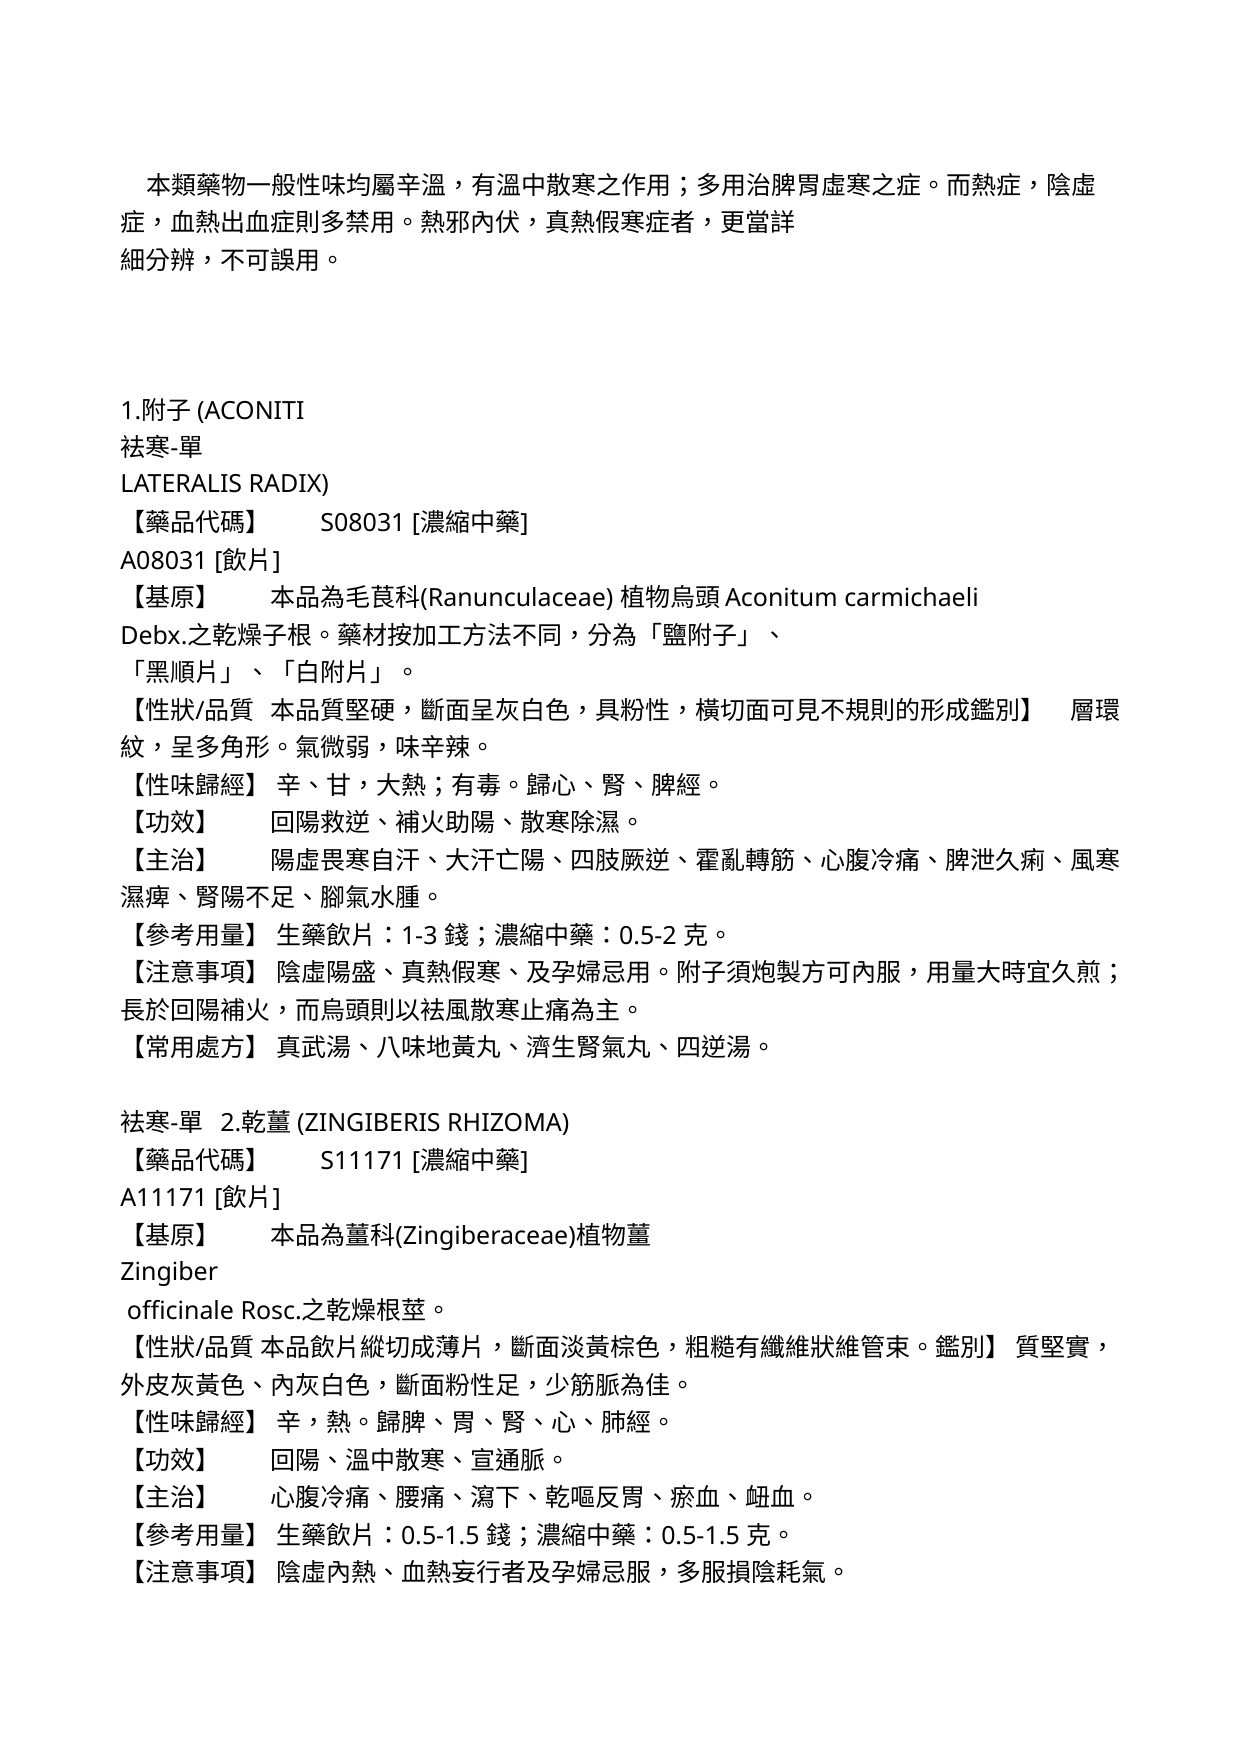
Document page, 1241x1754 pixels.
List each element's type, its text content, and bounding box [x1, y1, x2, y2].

text 細分辨，不可誤用。 [120, 239, 1120, 277]
text Debx.之乾燥子根。藥材按加工方法不同，分為「鹽附子」、 [120, 614, 1120, 652]
text 【基原】 本品為薑科(Zingiberaceae)植物薑 [120, 1214, 1120, 1252]
text 【性味歸經】 辛、甘，大熱；有毒。歸心、腎、脾經。 [120, 764, 1120, 802]
text 【性狀/品質 本品質堅硬，斷面呈灰白色，具粉性，橫切面可見不規則的形成鑑別】 層環紋，呈多角形。氣微弱，味辛辣。 [120, 689, 1120, 764]
text A11171 [飲片] [120, 1177, 1120, 1214]
text 【藥品代碼】 S11171 [濃縮中藥] [120, 1139, 1120, 1177]
text 【主治】 心腹冷痛、腰痛、瀉下、乾嘔反胃、瘀血、衄血。 [120, 1477, 1120, 1514]
text 【功效】 回陽、溫中散寒、宣通脈。 [120, 1439, 1120, 1477]
text 【性味歸經】 辛，熱。歸脾、胃、腎、心、肺經。 [120, 1402, 1120, 1439]
text 【常用處方】 真武湯、八味地黃丸、濟生腎氣丸、四逆湯。 [120, 1027, 1120, 1064]
text 袪寒-單 2.乾薑 (ZINGIBERIS RHIZOMA) [120, 1102, 1120, 1139]
text 【參考用量】 生藥飲片：0.5-1.5 錢；濃縮中藥：0.5-1.5 克。 [120, 1514, 1120, 1552]
text LATERALIS RADIX) [120, 464, 1120, 502]
text 【基原】 本品為毛茛科(Ranunculaceae) 植物烏頭Aconitum carmichaeli [120, 577, 1120, 614]
text 【藥品代碼】 S08031 [濃縮中藥] [120, 502, 1120, 539]
text 1.附子 (ACONITI [120, 389, 1120, 427]
text 【參考用量】 生藥飲片：1-3 錢；濃縮中藥：0.5-2 克。 [120, 914, 1120, 952]
text 本類藥物一般性味均屬辛溫，有溫中散寒之作用；多用治脾胃虛寒之症。而熱症，陰虛症，血熱出血症則多禁用。熱邪內伏，真熱假寒症者，更當詳 [120, 164, 1120, 239]
text 「黑順片」、「白附片」。 [120, 652, 1120, 689]
text 【注意事項】 陰虛內熱、血熱妄行者及孕婦忌服，多服損陰耗氣。 [120, 1552, 1120, 1589]
text 【主治】 陽虛畏寒自汗、大汗亡陽、四肢厥逆、霍亂轉筋、心腹冷痛、脾泄久痢、風寒濕痺、腎陽不足、腳氣水腫。 [120, 839, 1120, 914]
text 【功效】 回陽救逆、補火助陽、散寒除濕。 [120, 802, 1120, 839]
text 袪寒-單 [120, 427, 1120, 464]
text officinale Rosc.之乾燥根莖。 [120, 1289, 1120, 1327]
text A08031 [飲片] [120, 539, 1120, 577]
text 【注意事項】 陰虛陽盛、真熱假寒、及孕婦忌用。附子須炮製方可內服，用量大時宜久煎；長於回陽補火，而烏頭則以袪風散寒止痛為主。 [120, 952, 1120, 1027]
text Zingiber [120, 1252, 1120, 1289]
text 【性狀/品質 本品飲片縱切成薄片，斷面淡黃棕色，粗糙有纖維狀維管束。鑑別】 質堅實，外皮灰黃色、內灰白色，斷面粉性足，少筋脈為佳。 [120, 1327, 1120, 1402]
